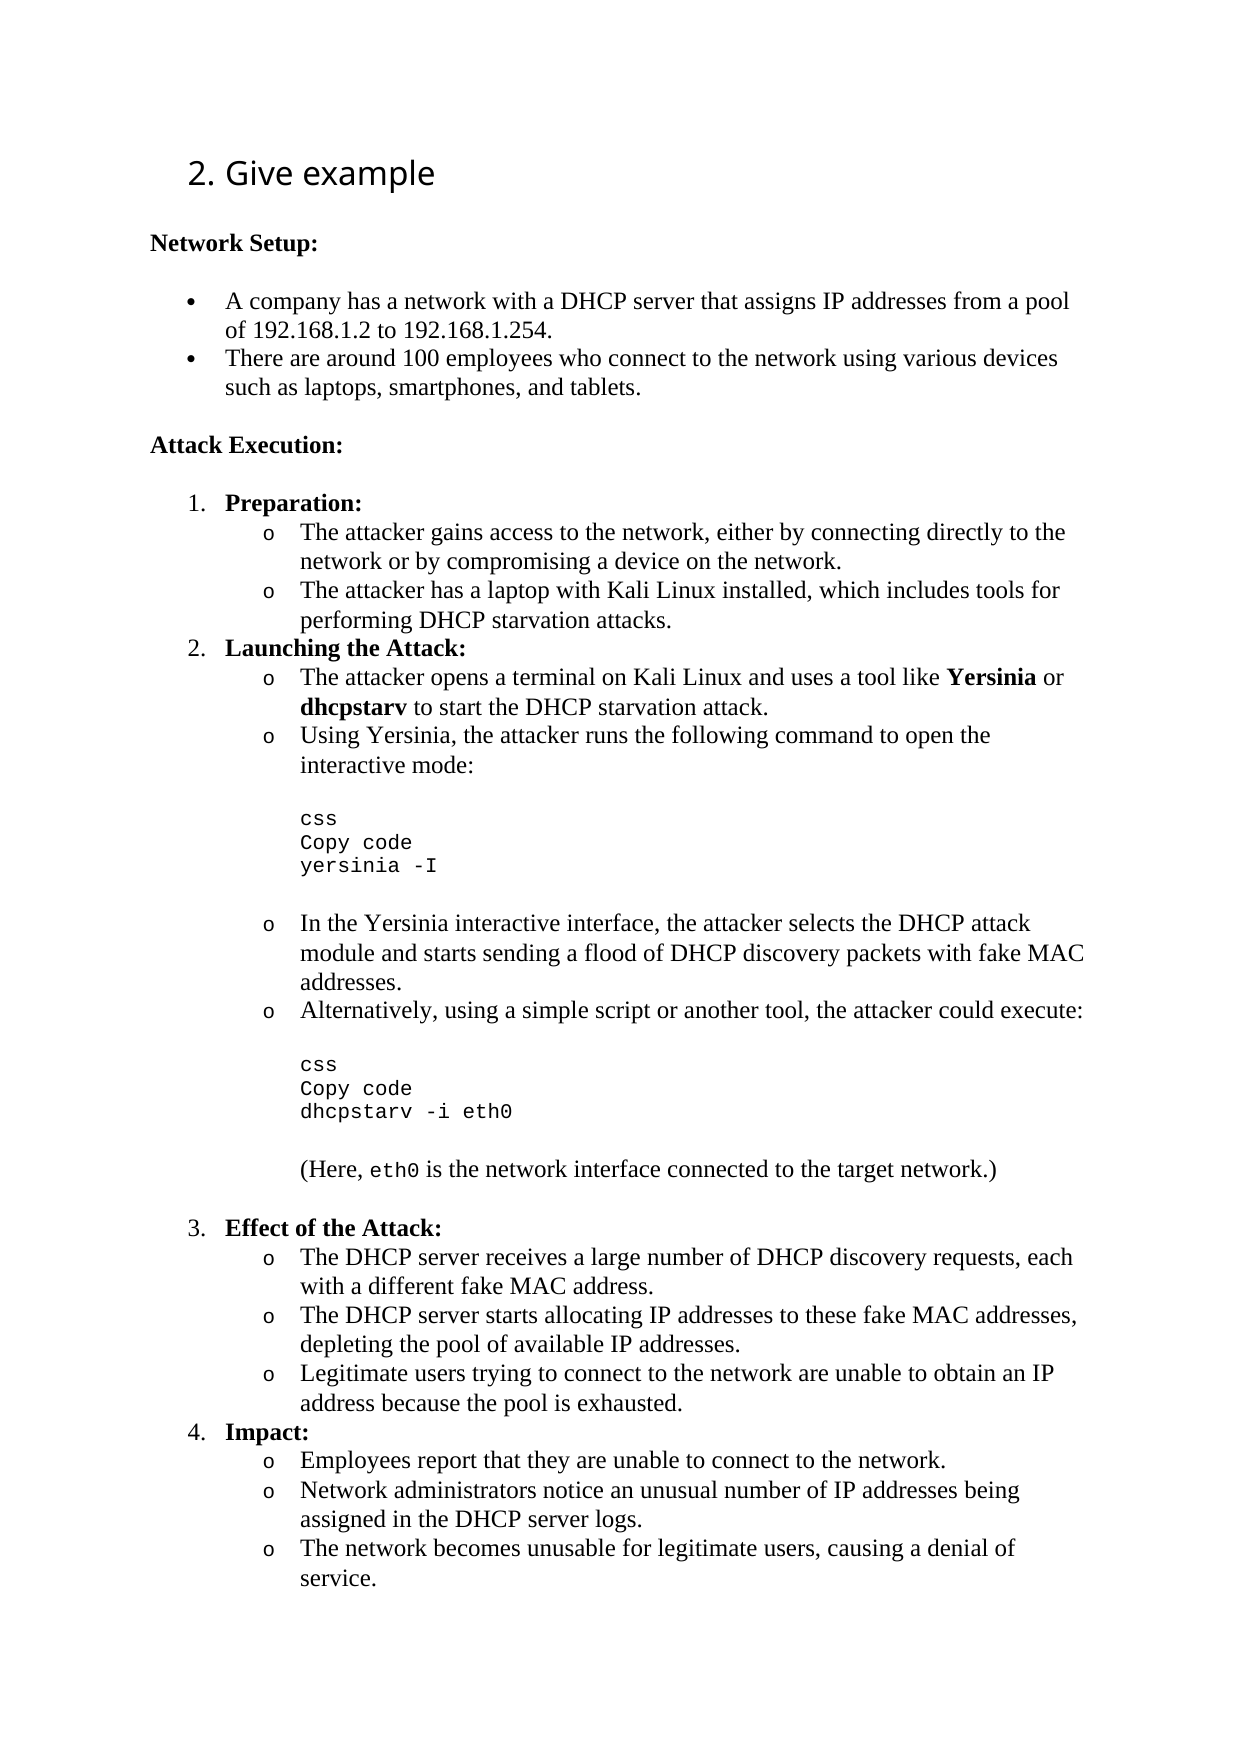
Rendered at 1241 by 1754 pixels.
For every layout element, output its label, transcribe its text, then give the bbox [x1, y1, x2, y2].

list Employees report that they are unable to connect to the network. [262, 1445, 1090, 1475]
list The network becomes unusable for legitimate users, causing a denial of service. [262, 1533, 1090, 1592]
list Using Yersinia, the attacker runs the following command to open the interactive mode: [262, 721, 1090, 779]
list Impact: [187, 1417, 1090, 1445]
list The DHCP server starts allocating IP addresses to these fake MAC addresses, depleting the pool of available IP addresses. [262, 1300, 1090, 1358]
text yersinia -I [300, 855, 1090, 879]
list Network administrators notice an unusual number of IP addresses being assigned in the DHCP server logs. [262, 1475, 1090, 1533]
text Copy code [300, 1078, 1090, 1101]
list In the Yersinia interactive interface, the attacker selects the DHCP attack module and starts sending a flood of DHCP discovery packets with fake MAC addresses. [262, 908, 1090, 995]
list Give example [187, 150, 1090, 195]
text css [300, 808, 1090, 832]
list Effect of the Attack: [187, 1213, 1090, 1242]
list Launching the Attack: [187, 633, 1090, 662]
text Attack Execution: [150, 430, 1090, 459]
list The attacker opens a terminal on Kali Linux and uses a tool like Yersinia or dhcpstarv to start the DHCP starvation attack. [262, 662, 1090, 721]
list The attacker gains access to the network, either by connecting directly to the network or by compromising a device on the network. [262, 517, 1090, 575]
text Copy code [300, 832, 1090, 855]
list Alternatively, using a simple script or another tool, the attacker could execute: [262, 995, 1090, 1025]
text Network Setup: [150, 228, 1090, 257]
list A company has a network with a DHCP server that assigns IP addresses from a pool of 192.168.1.2 to 192.168.1.254. [187, 286, 1090, 343]
list Legitimate users trying to connect to the network are unable to obtain an IP address because the pool is exhausted. [262, 1358, 1090, 1417]
text css [300, 1054, 1090, 1078]
list The attacker has a laptop with Kali Linux installed, which includes tools for performing DHCP starvation attacks. [262, 575, 1090, 633]
list There are around 100 employees who connect to the network using various devices such as laptops, smartphones, and tablets. [187, 343, 1090, 401]
text dhcpstarv -i eth0 [300, 1101, 1090, 1125]
list The DHCP server receives a large number of DHCP discovery requests, each with a different fake MAC address. [262, 1242, 1090, 1300]
text (Here, eth0 is the network interface connected to the target network.) [300, 1154, 1090, 1184]
list Preparation: [187, 488, 1090, 517]
